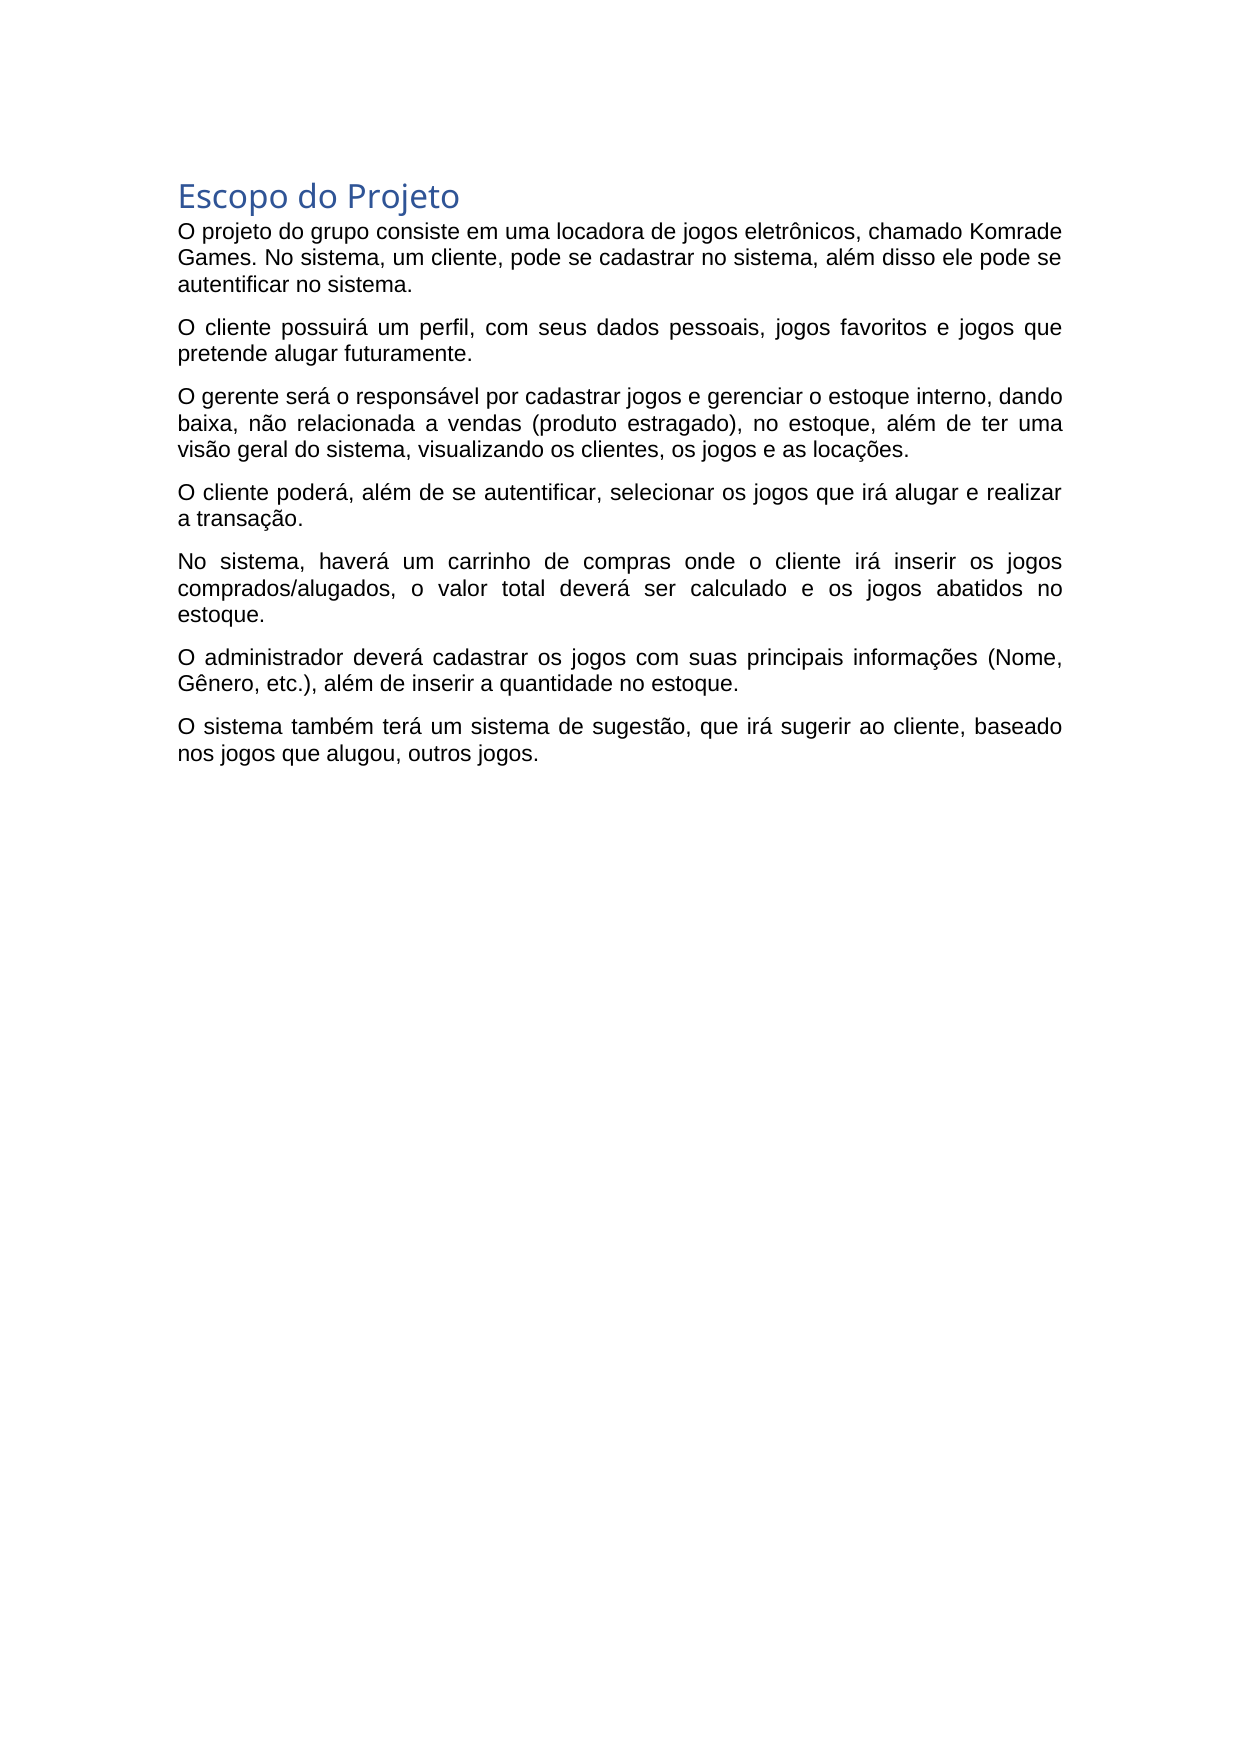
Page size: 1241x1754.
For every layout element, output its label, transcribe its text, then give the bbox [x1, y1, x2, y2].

subtitle Escopo do Projeto [177, 173, 1063, 218]
text O projeto do grupo consiste em uma locadora de jogos eletrônicos, chamado Komrade Games. No sistema, um cliente, pode se cadastrar no sistema, além disso ele pode se autentificar no sistema. [177, 218, 1063, 297]
text O gerente será o responsável por cadastrar jogos e gerenciar o estoque interno, dando baixa, não relacionada a vendas (produto estragado), no estoque, além de ter uma visão geral do sistema, visualizando os clientes, os jogos e as locações. [177, 383, 1063, 462]
text O cliente possuirá um perfil, com seus dados pessoais, jogos favoritos e jogos que pretende alugar futuramente. [177, 314, 1063, 366]
text No sistema, haverá um carrinho de compras onde o cliente irá inserir os jogos comprados/alugados, o valor total deverá ser calculado e os jogos abatidos no estoque. [177, 548, 1063, 627]
text O cliente poderá, além de se autentificar, selecionar os jogos que irá alugar e realizar a transação. [177, 479, 1063, 532]
text O sistema também terá um sistema de sugestão, que irá sugerir ao cliente, baseado nos jogos que alugou, outros jogos. [177, 713, 1063, 766]
text O administrador deverá cadastrar os jogos com suas principais informações (Nome, Gênero, etc.), além de inserir a quantidade no estoque. [177, 644, 1063, 697]
